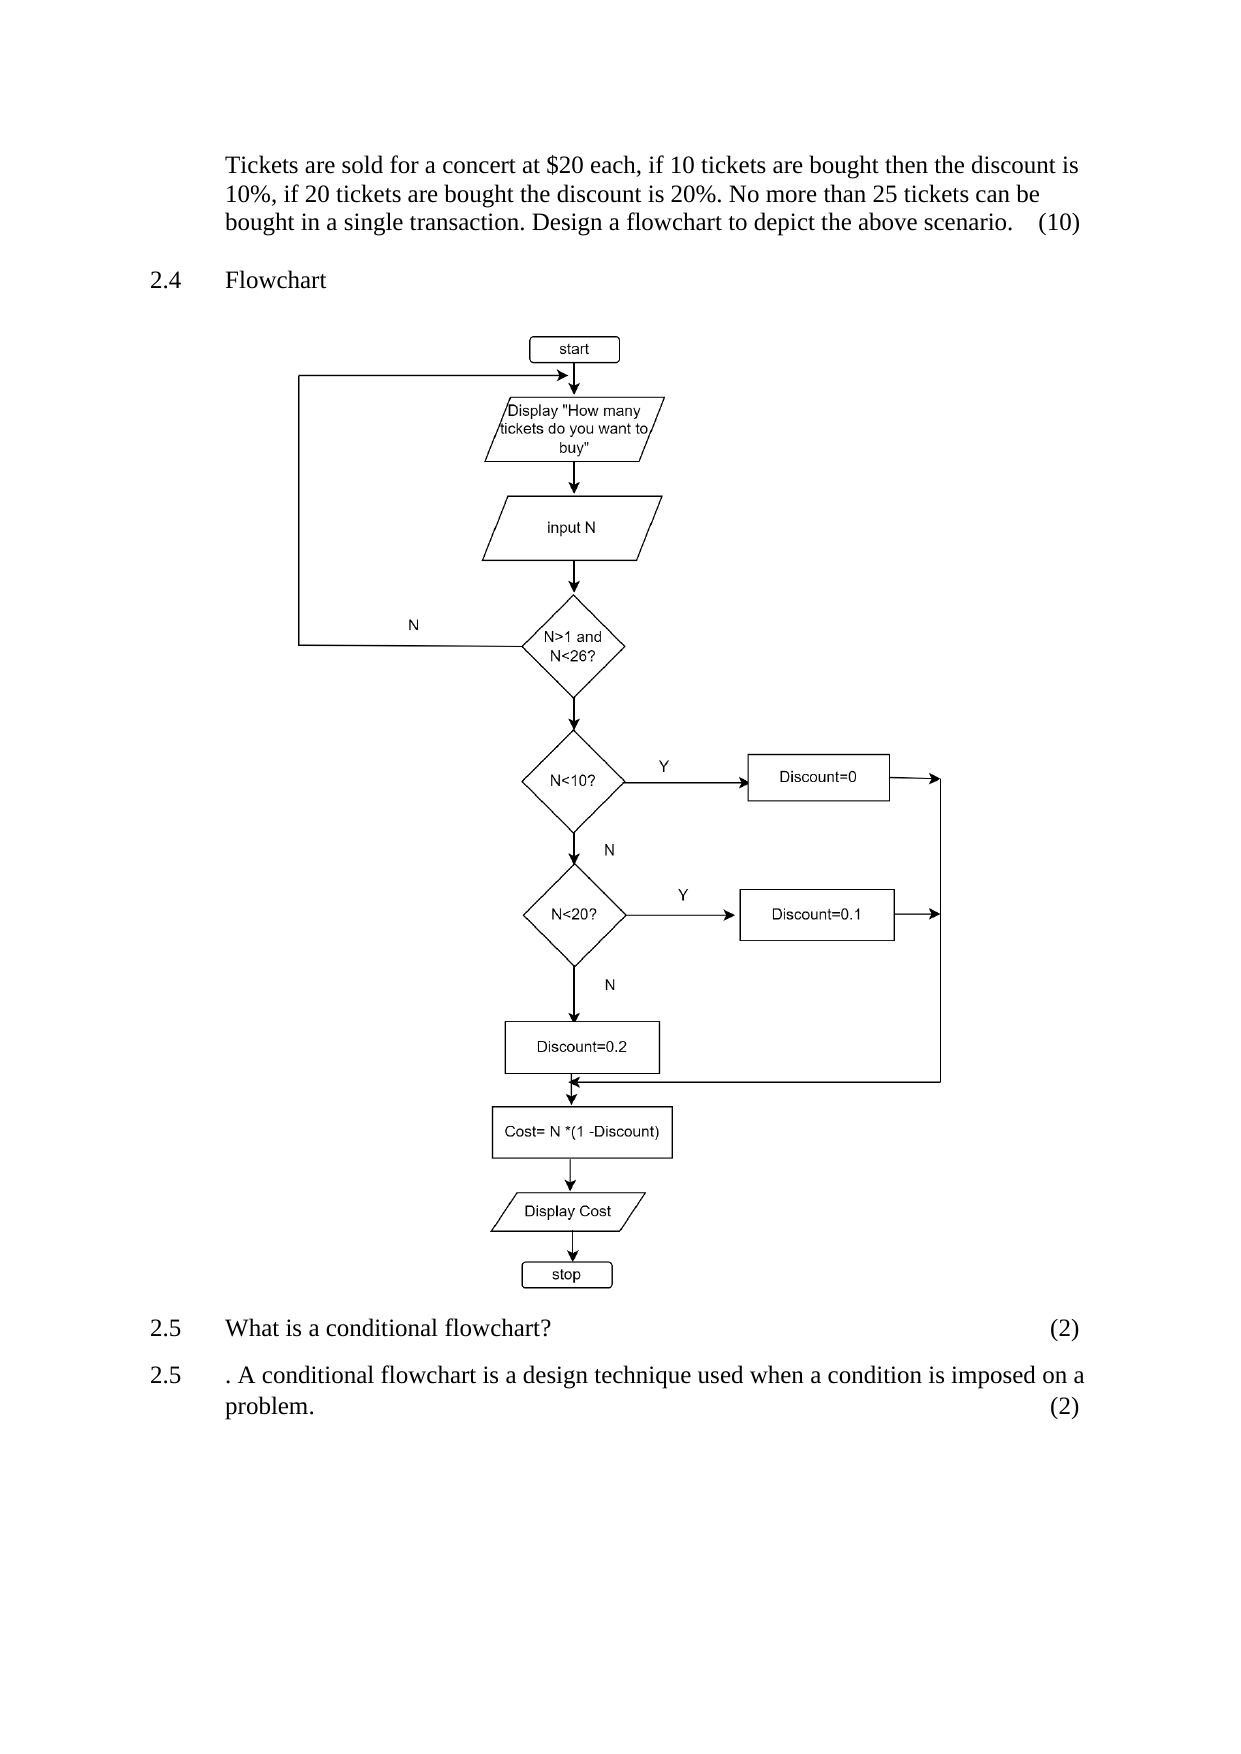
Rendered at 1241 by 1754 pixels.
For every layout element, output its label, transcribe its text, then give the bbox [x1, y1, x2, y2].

text 2.5 What is a conditional flowchart? (2) [150, 1313, 1090, 1341]
text Tickets are sold for a concert at $20 each, if 10 tickets are bought then the discount is 10%, if 20 tickets are bought the discount is 20%. No more than 25 tickets can be bought in a single transaction. Design a flowchart to depict the above scenario. (10) [150, 150, 1090, 236]
text 2.5 . A conditional flowchart is a design technique used when a condition is imposed on a problem. (2) [150, 1360, 1090, 1420]
picture [276, 323, 964, 1301]
text 2.4 Flowchart [150, 265, 1090, 294]
